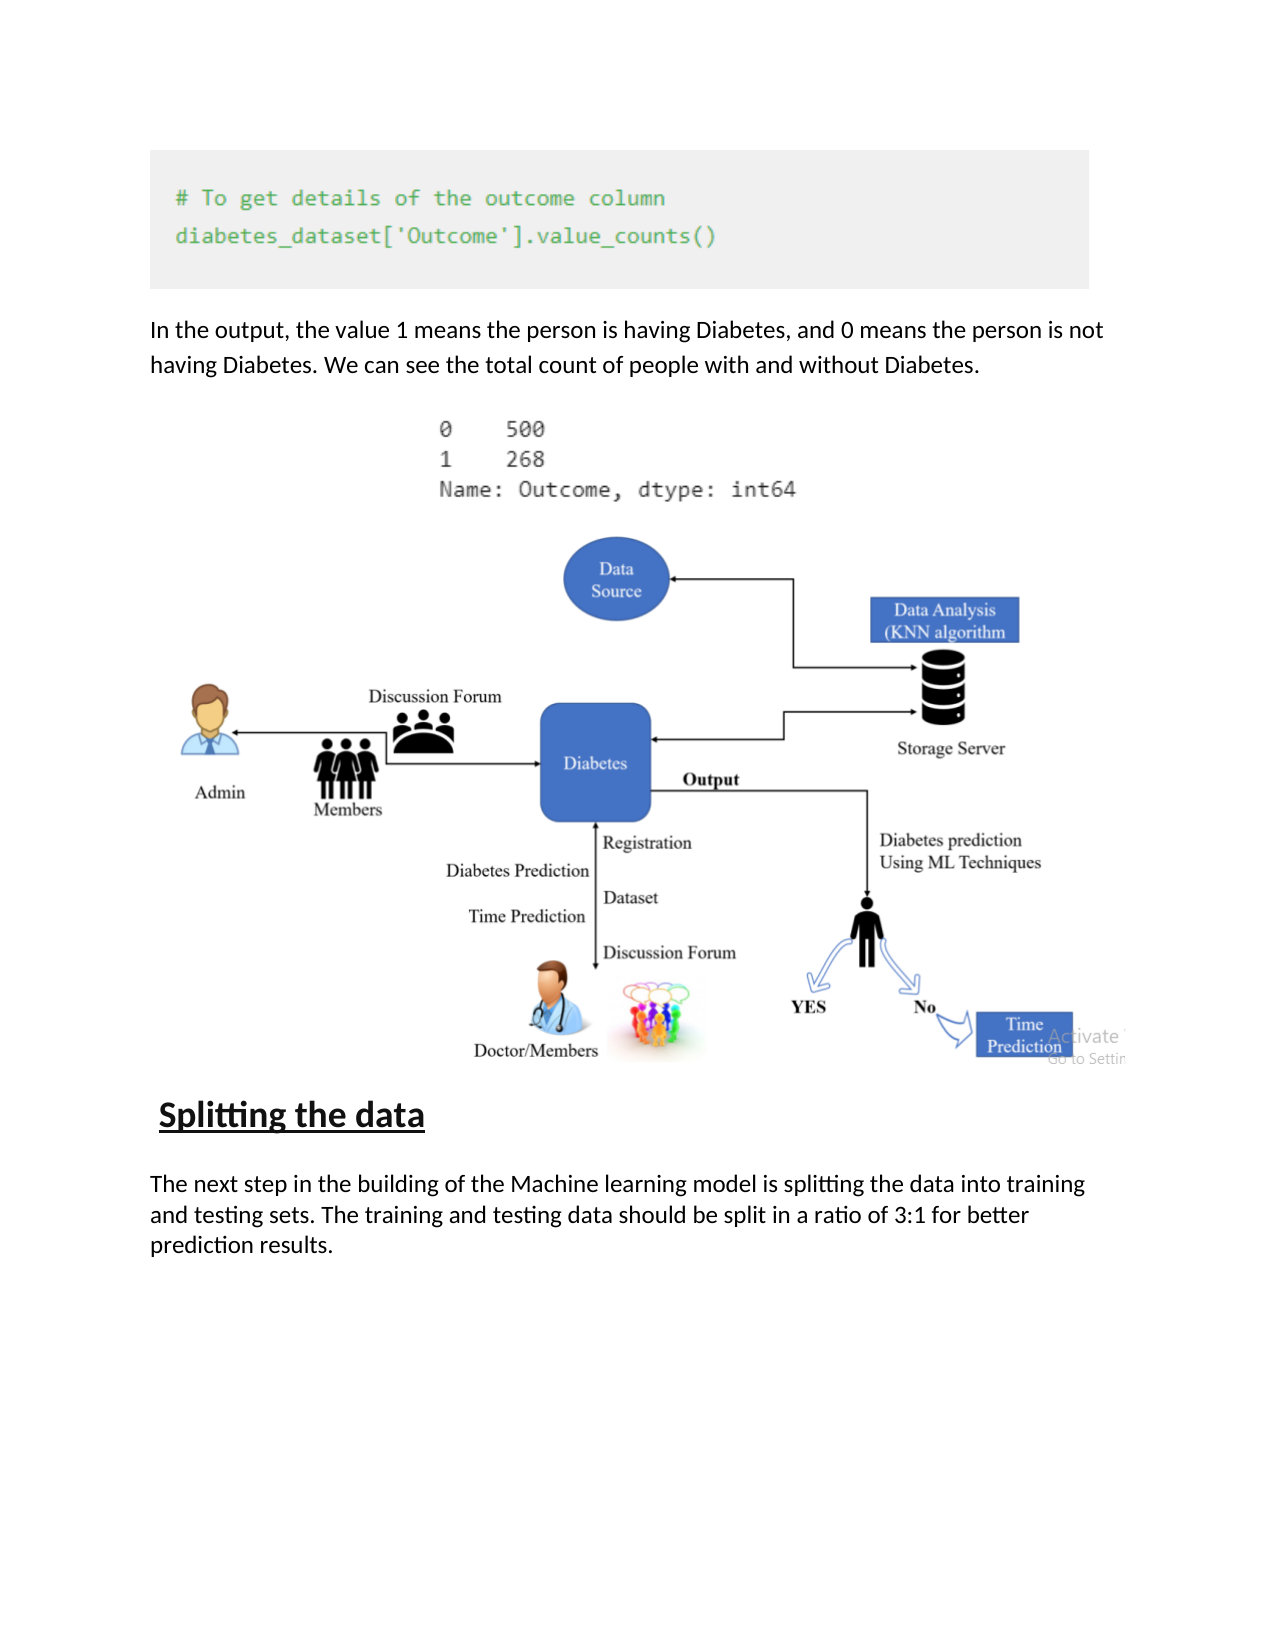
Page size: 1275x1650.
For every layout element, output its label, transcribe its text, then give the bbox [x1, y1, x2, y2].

text The next step in the building of the Machine learning model is splitting the data into training and testing sets. The training and testing data should be split in a ratio of 3:1 for better prediction results. [150, 1168, 1125, 1260]
picture [150, 150, 1090, 289]
subtitle Splitting the data [150, 1091, 1125, 1137]
picture [150, 520, 1125, 1067]
picture [428, 405, 847, 516]
text In the output, the value 1 means the person is having Diabetes, and 0 means the person is not having Diabetes. We can see the total count of people with and without Diabetes. [150, 314, 1125, 379]
